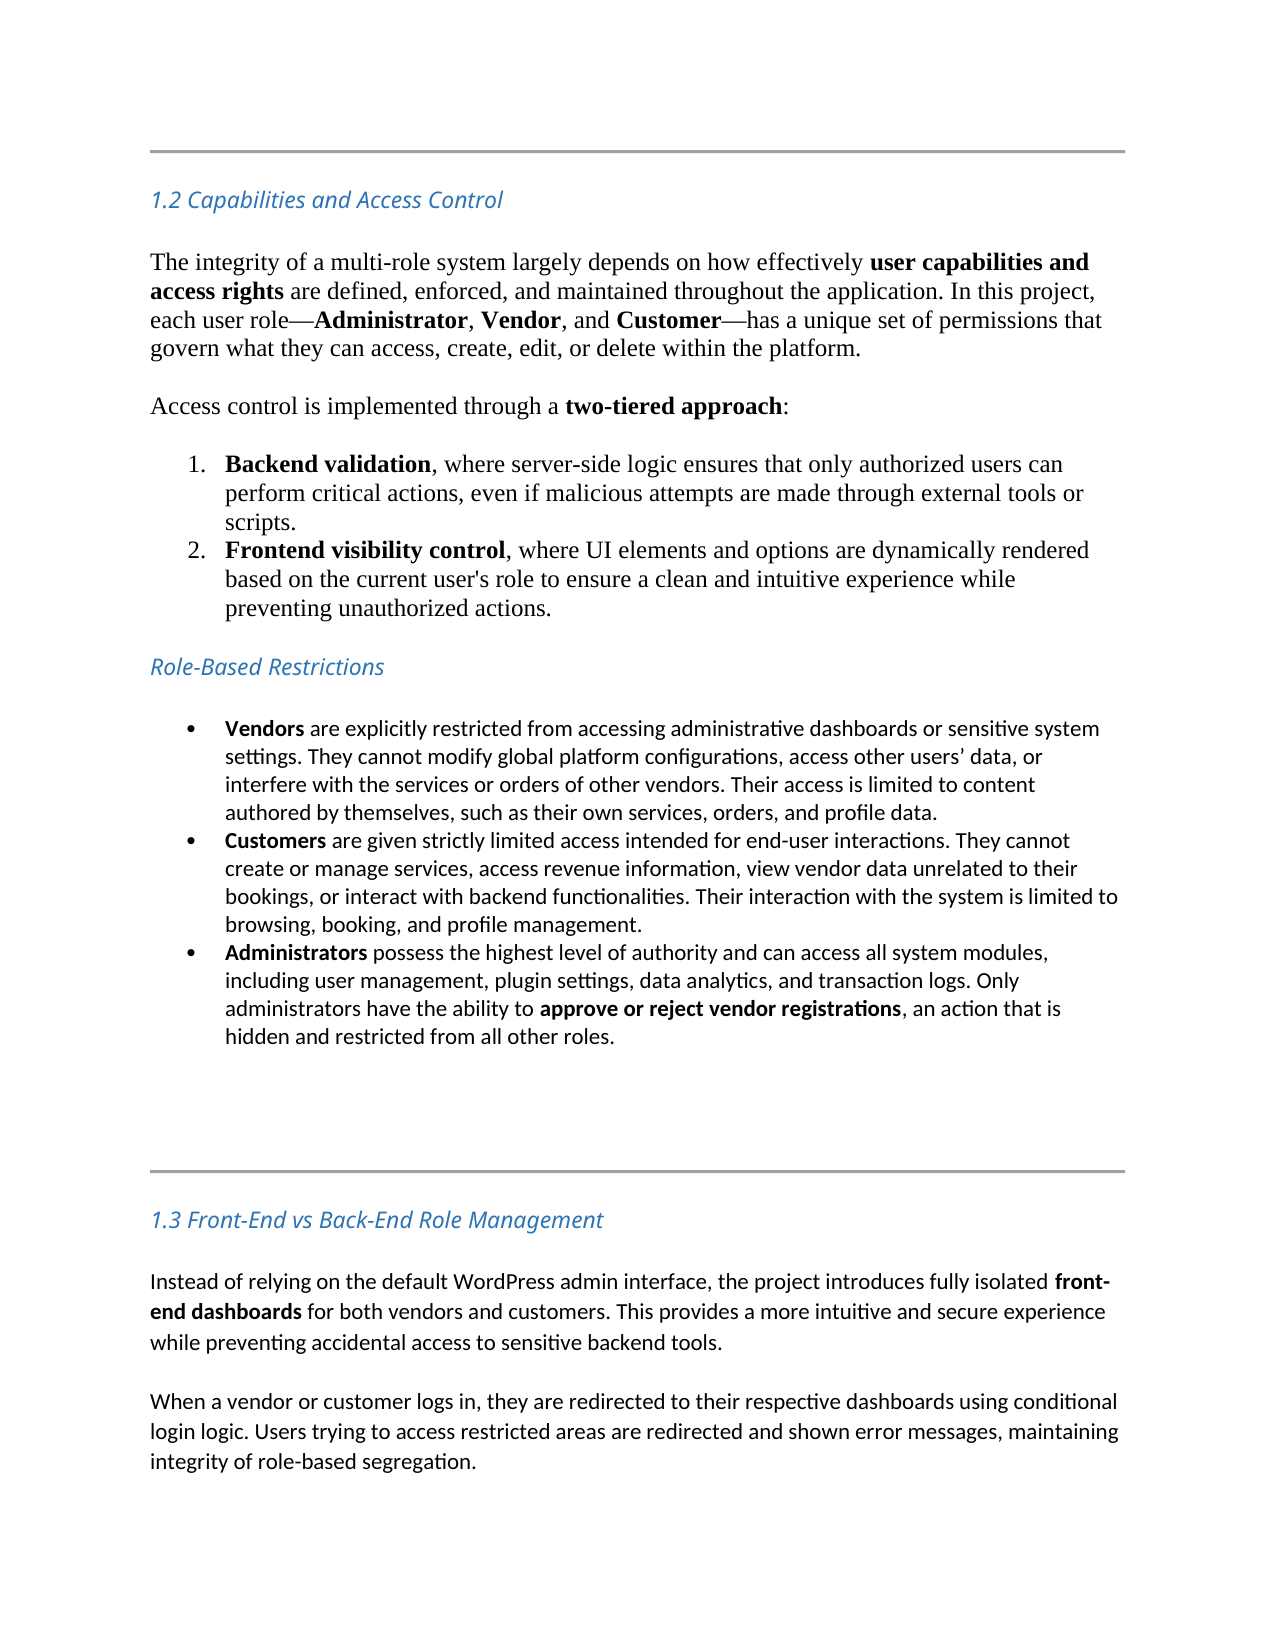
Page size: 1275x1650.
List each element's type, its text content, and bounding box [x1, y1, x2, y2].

list Vendors are explicitly restricted from accessing administrative dashboards or sensitive system settings. They cannot modify global platform configurations, access other users’ data, or interfere with the services or orders of other vendors. Their access is limited to content authored by themselves, such as their own services, orders, and profile data. [187, 714, 1125, 826]
list Frontend visibility control, where UI elements and options are dynamically rendered based on the current user's role to ensure a clean and intuitive experience while preventing unauthorized actions. [187, 536, 1125, 622]
list Customers are given strictly limited access intended for end-user interactions. They cannot create or manage services, access revenue information, view vendor data unrelated to their bookings, or interact with backend functionalities. Their interaction with the system is limited to browsing, booking, and profile management. [187, 826, 1125, 938]
subtitle 1.2 Capabilities and Access Control [150, 184, 1125, 216]
subtitle Role-Based Restrictions [150, 651, 1125, 682]
text The integrity of a multi-role system largely depends on how effectively user capabilities and access rights are defined, enforced, and maintained throughout the application. In this project, each user role—Administrator, Vendor, and Customer—has a unique set of permissions that govern what they can access, create, edit, or delete within the platform. [150, 247, 1125, 362]
list Administrators possess the highest level of authority and can access all system modules, including user management, plugin settings, data analytics, and transaction logs. Only administrators have the ability to approve or reject vendor registrations, an action that is hidden and restricted from all other roles. [187, 938, 1125, 1050]
subtitle 1.3 Front-End vs Back-End Role Management [150, 1204, 1125, 1236]
text Access control is implemented through a two-tiered approach: [150, 391, 1125, 420]
list Backend validation, where server-side logic ensures that only authorized users can perform critical actions, even if malicious attempts are made through external tools or scripts. [187, 449, 1125, 536]
text Instead of relying on the default WordPress admin interface, the project introduces fully isolated front-end dashboards for both vendors and customers. This provides a more intuitive and secure experience while preventing accidental access to sensitive backend tools. [150, 1267, 1125, 1356]
text When a vendor or customer logs in, they are redirected to their respective dashboards using conditional login logic. Users trying to access restricted areas are redirected and shown error messages, maintaining integrity of role-based segregation. [150, 1387, 1125, 1476]
